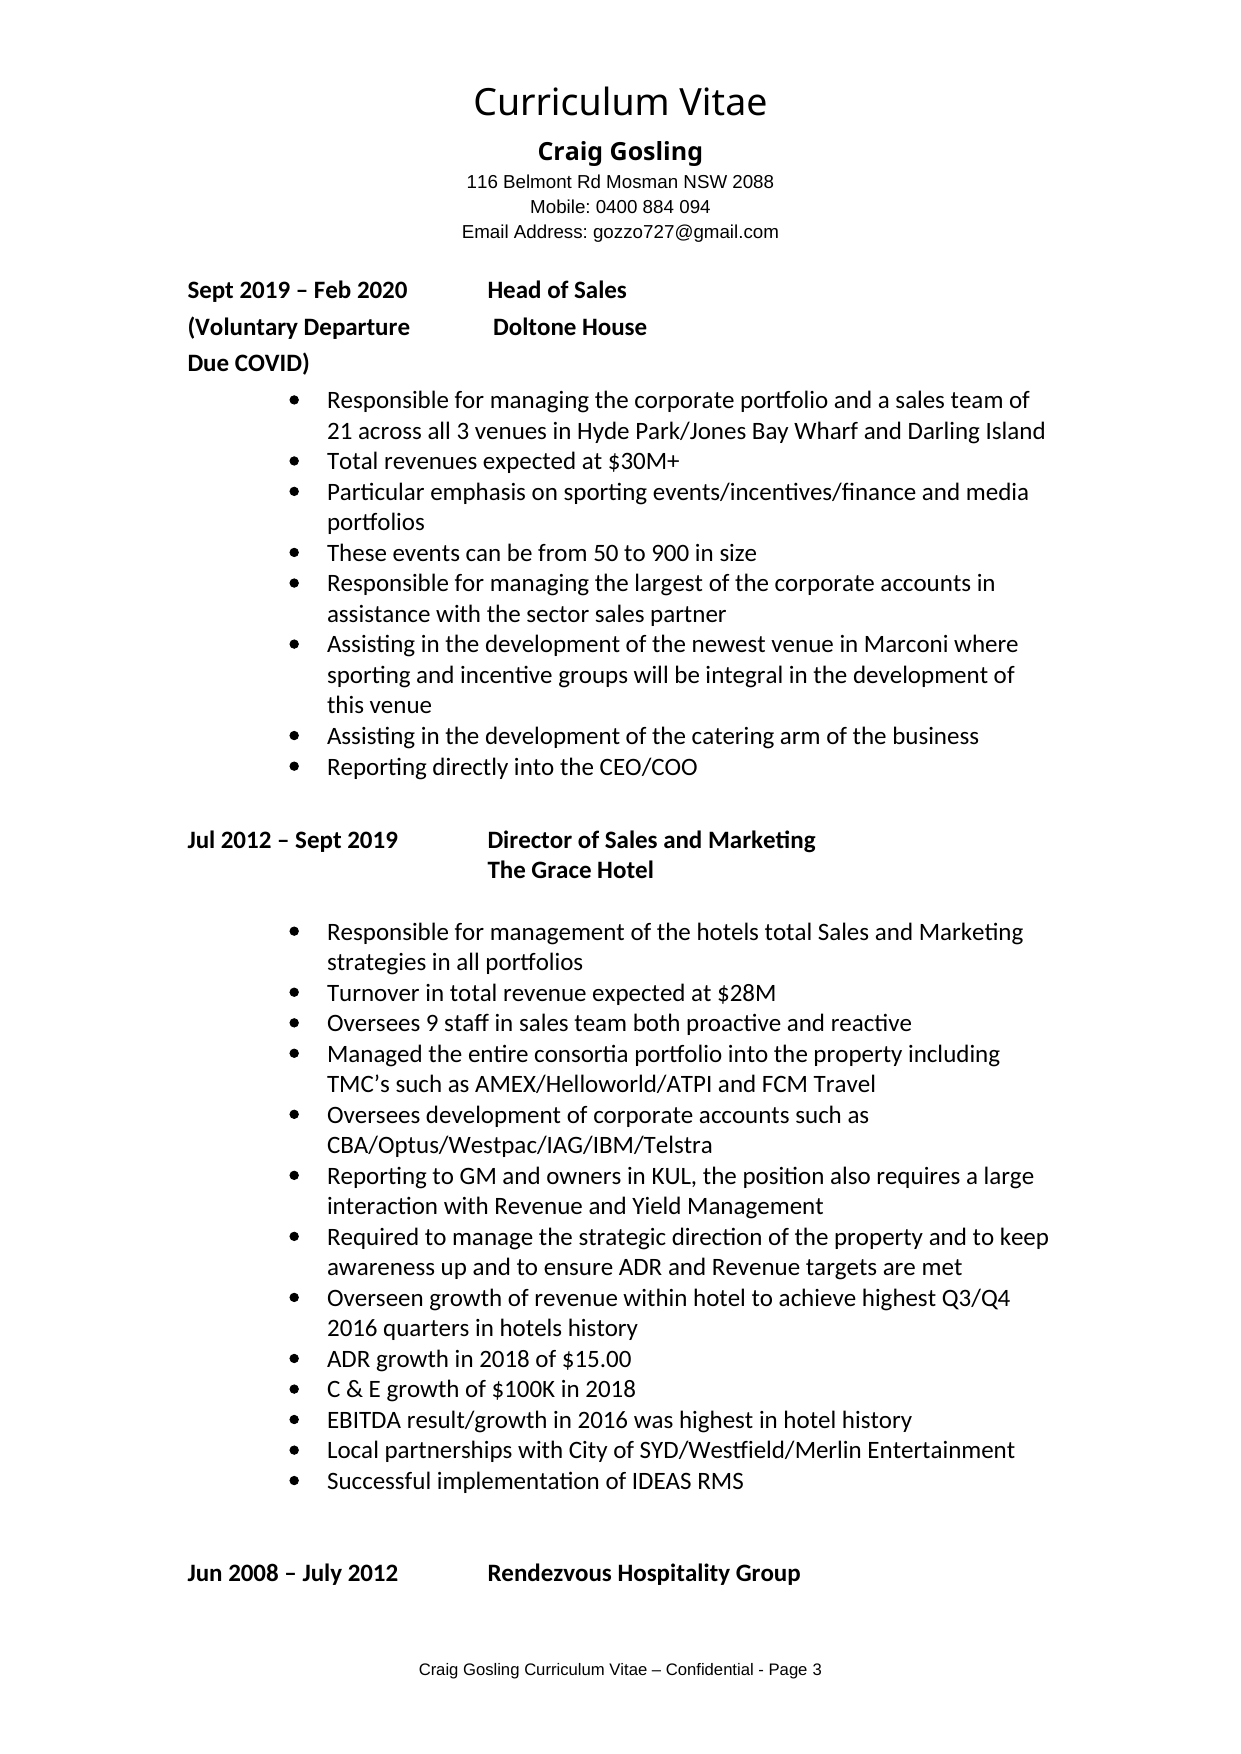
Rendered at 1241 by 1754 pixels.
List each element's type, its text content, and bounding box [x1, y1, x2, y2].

list Oversees 9 staff in sales team both proactive and reactive [290, 1007, 1053, 1038]
list Responsible for managing the corporate portfolio and a sales team of 21 across all 3 venues in Hyde Park/Jones Bay Wharf and Darling Island [290, 384, 1053, 445]
list Required to manage the strategic direction of the property and to keep awareness up and to ensure ADR and Revenue targets are met [290, 1221, 1053, 1282]
text The Grace Hotel [396, 855, 1053, 885]
text Jul 2012 – Sept 2019 Director of Sales and Marketing [187, 824, 1053, 855]
list Reporting to GM and owners in KUL, the position also requires a large interaction with Revenue and Yield Management [290, 1160, 1053, 1221]
list Overseen growth of revenue within hotel to achieve highest Q3/Q4 2016 quarters in hotels history [290, 1282, 1053, 1343]
text (Voluntary Departure Doltone House [187, 311, 1053, 341]
text Due COVID) [187, 348, 1053, 378]
list Successful implementation of IDEAS RMS [290, 1465, 1053, 1496]
list Total revenues expected at $30M+ [290, 445, 1053, 476]
text Sept 2019 – Feb 2020 Head of Sales [187, 274, 1053, 304]
list C & E growth of $100K in 2018 [290, 1373, 1053, 1404]
list Responsible for management of the hotels total Sales and Marketing strategies in all portfolios [290, 916, 1053, 977]
list Assisting in the development of the newest venue in Marconi where sporting and incentive groups will be integral in the development of this venue [290, 628, 1053, 720]
list ADR growth in 2018 of $15.00 [290, 1343, 1053, 1373]
list Managed the entire consortia portfolio into the property including TMC’s such as AMEX/Helloworld/ATPI and FCM Travel [290, 1038, 1053, 1099]
list These events can be from 50 to 900 in size [290, 537, 1053, 567]
list Oversees development of corporate accounts such as CBA/Optus/Westpac/IAG/IBM/Telstra [290, 1099, 1053, 1160]
list Local partnerships with City of SYD/Westfield/Merlin Entertainment [290, 1434, 1053, 1465]
list Responsible for managing the largest of the corporate accounts in assistance with the sector sales partner [290, 567, 1053, 628]
text Jun 2008 – July 2012 Rendezvous Hospitality Group [187, 1557, 1053, 1587]
list Reporting directly into the CEO/COO [290, 751, 1053, 781]
list Particular emphasis on sporting events/incentives/finance and media portfolios [290, 476, 1053, 537]
list Turnover in total revenue expected at $28M [290, 977, 1053, 1007]
list EBITDA result/growth in 2016 was highest in hotel history [290, 1404, 1053, 1434]
list Assisting in the development of the catering arm of the business [290, 720, 1053, 751]
